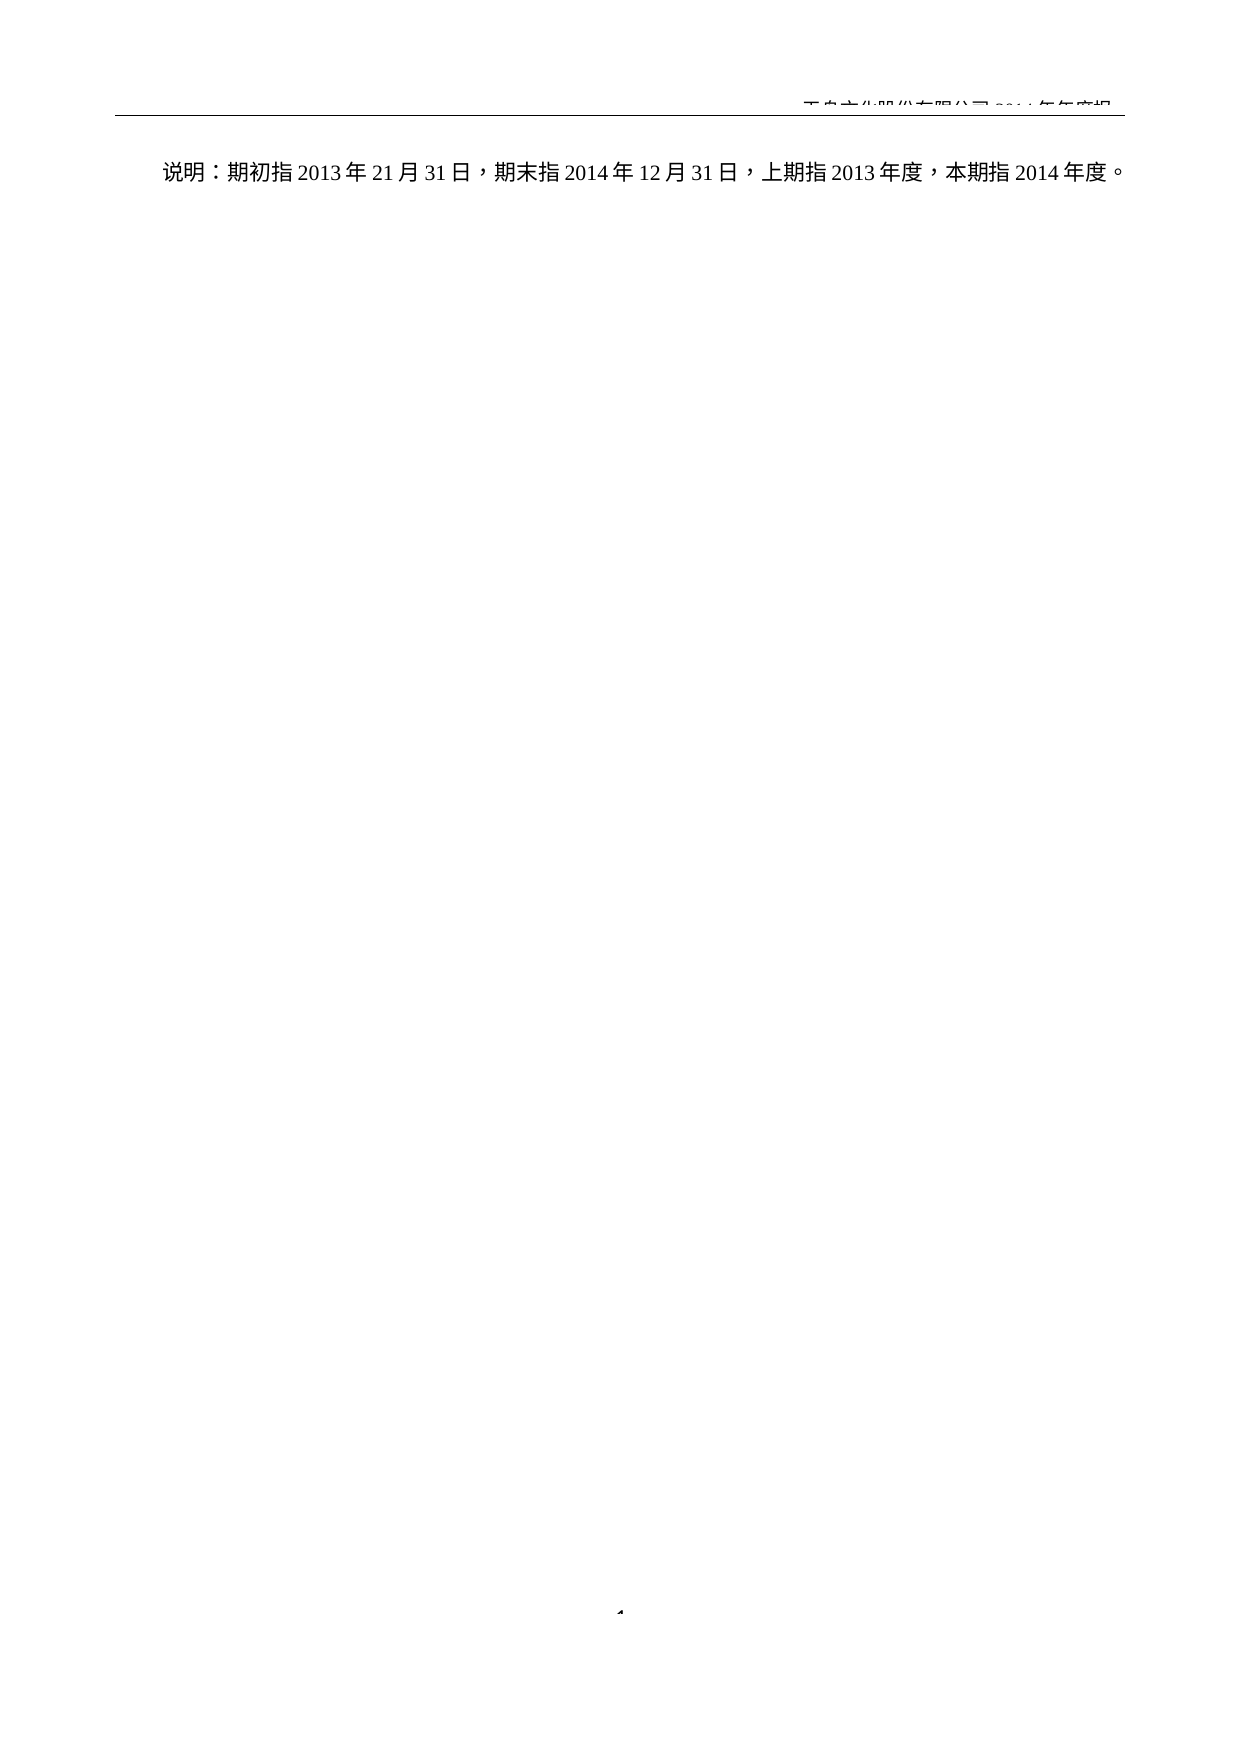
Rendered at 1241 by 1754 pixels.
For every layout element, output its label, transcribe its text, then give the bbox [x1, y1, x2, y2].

text 说明：期初指2013年21月31日，期末指2014年12月31日，上期指2013年度，本期指2014年度。 [162, 157, 1138, 187]
